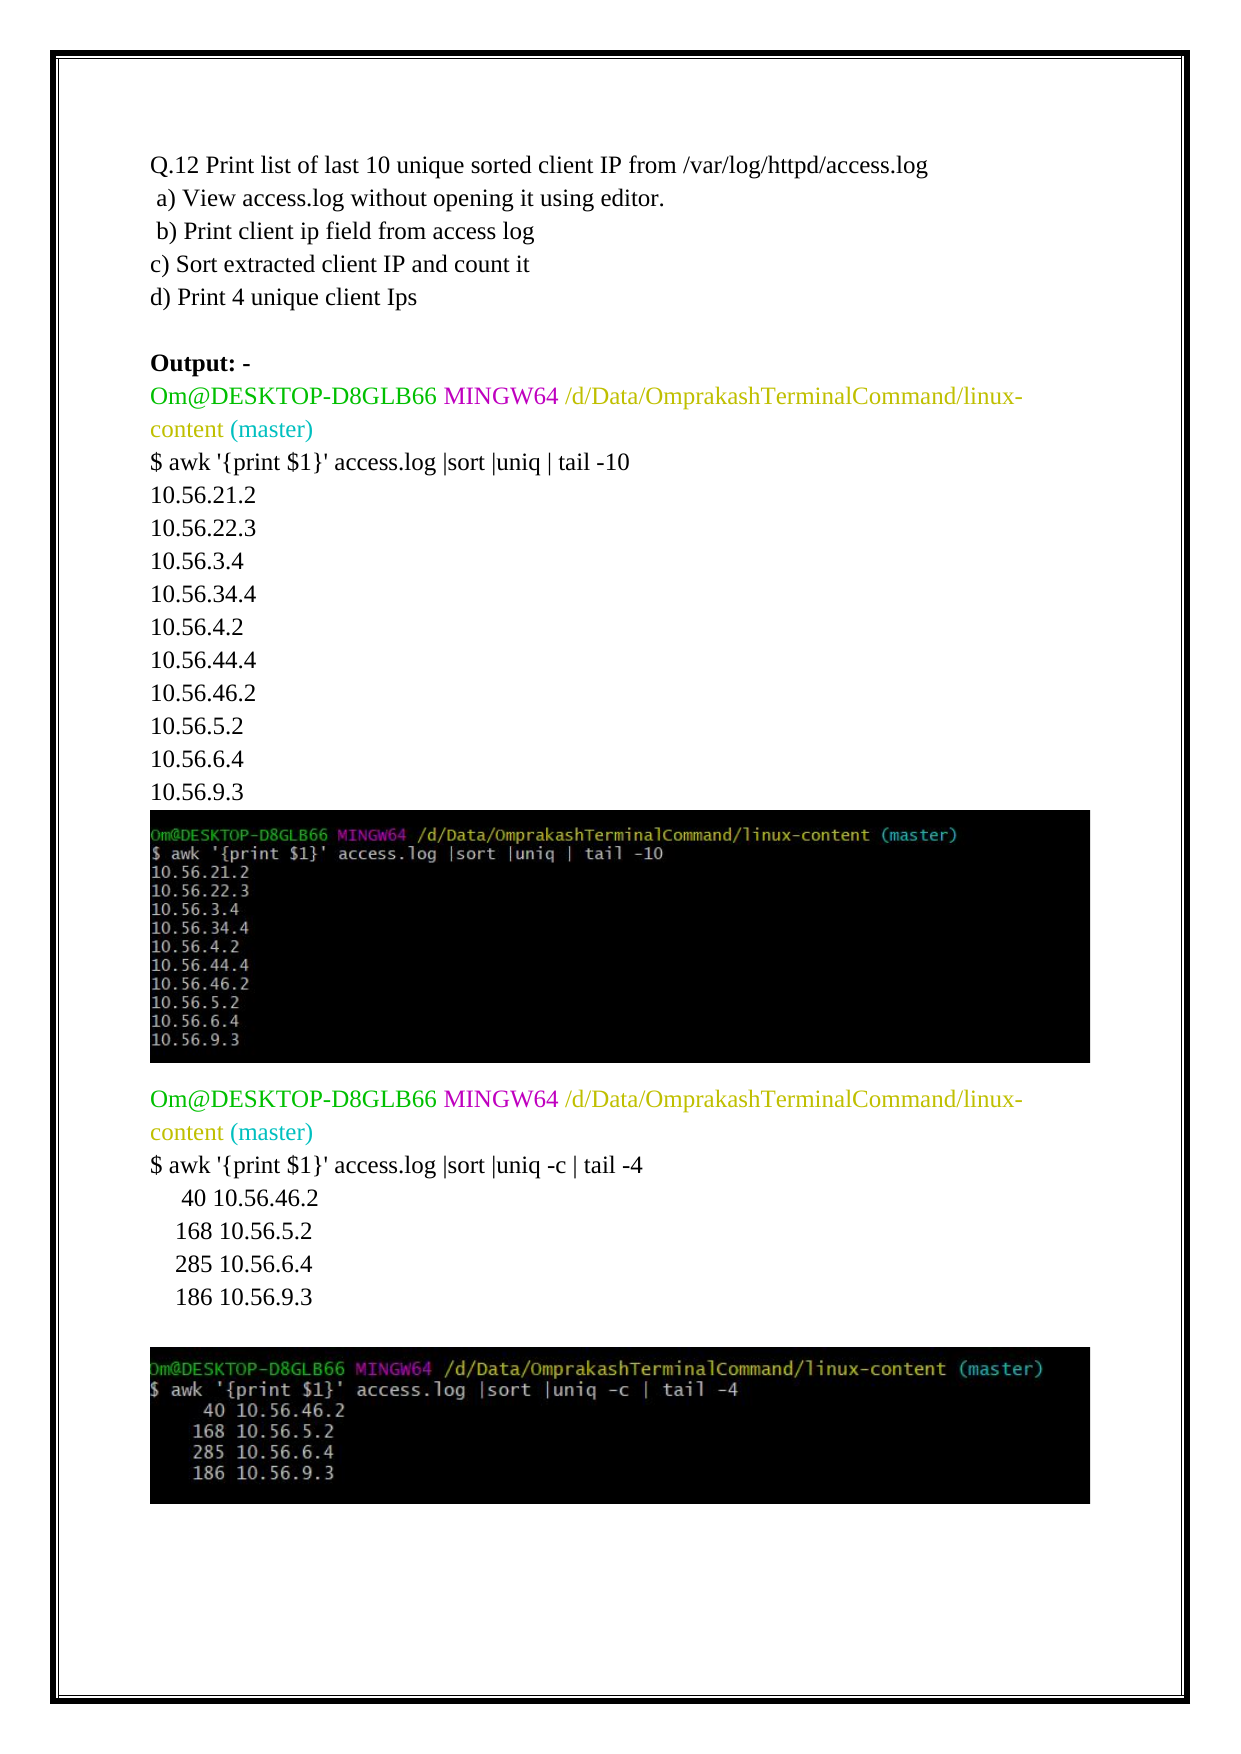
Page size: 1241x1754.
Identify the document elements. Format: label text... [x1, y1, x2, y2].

text 10.56.4.2 [150, 612, 1090, 641]
text Om@DESKTOP-D8GLB66 MINGW64 /d/Data/OmprakashTerminalCommand/linux-content (master) [150, 381, 1090, 443]
text 10.56.46.2 [150, 678, 1090, 707]
picture [150, 810, 1091, 1063]
text 10.56.6.4 [150, 744, 1090, 773]
text Q.12 Print list of last 10 unique sorted client IP from /var/log/httpd/access.log [150, 150, 1090, 179]
text 10.56.9.3 [150, 777, 1090, 806]
text d) Print 4 unique client Ips [150, 282, 1090, 311]
text Output: - [150, 348, 1090, 377]
text c) Sort extracted client IP and count it [150, 249, 1090, 278]
text 10.56.21.2 [150, 480, 1090, 509]
text 10.56.5.2 [150, 711, 1090, 740]
picture [150, 1347, 1091, 1504]
text Om@DESKTOP-D8GLB66 MINGW64 /d/Data/OmprakashTerminalCommand/linux-content (master) [150, 1084, 1090, 1146]
text $ awk '{print $1}' access.log |sort |uniq -c | tail -4 [150, 1150, 1090, 1178]
text 40 10.56.46.2 [150, 1183, 1090, 1212]
text 10.56.3.4 [150, 546, 1090, 575]
text 168 10.56.5.2 [150, 1216, 1090, 1244]
text 10.56.44.4 [150, 645, 1090, 674]
text $ awk '{print $1}' access.log |sort |uniq | tail -10 [150, 447, 1090, 476]
text 285 10.56.6.4 [150, 1249, 1090, 1278]
text 10.56.34.4 [150, 579, 1090, 608]
text 10.56.22.3 [150, 513, 1090, 542]
text b) Print client ip field from access log [150, 216, 1090, 245]
text 186 10.56.9.3 [150, 1282, 1090, 1311]
text a) View access.log without opening it using editor. [150, 183, 1090, 212]
